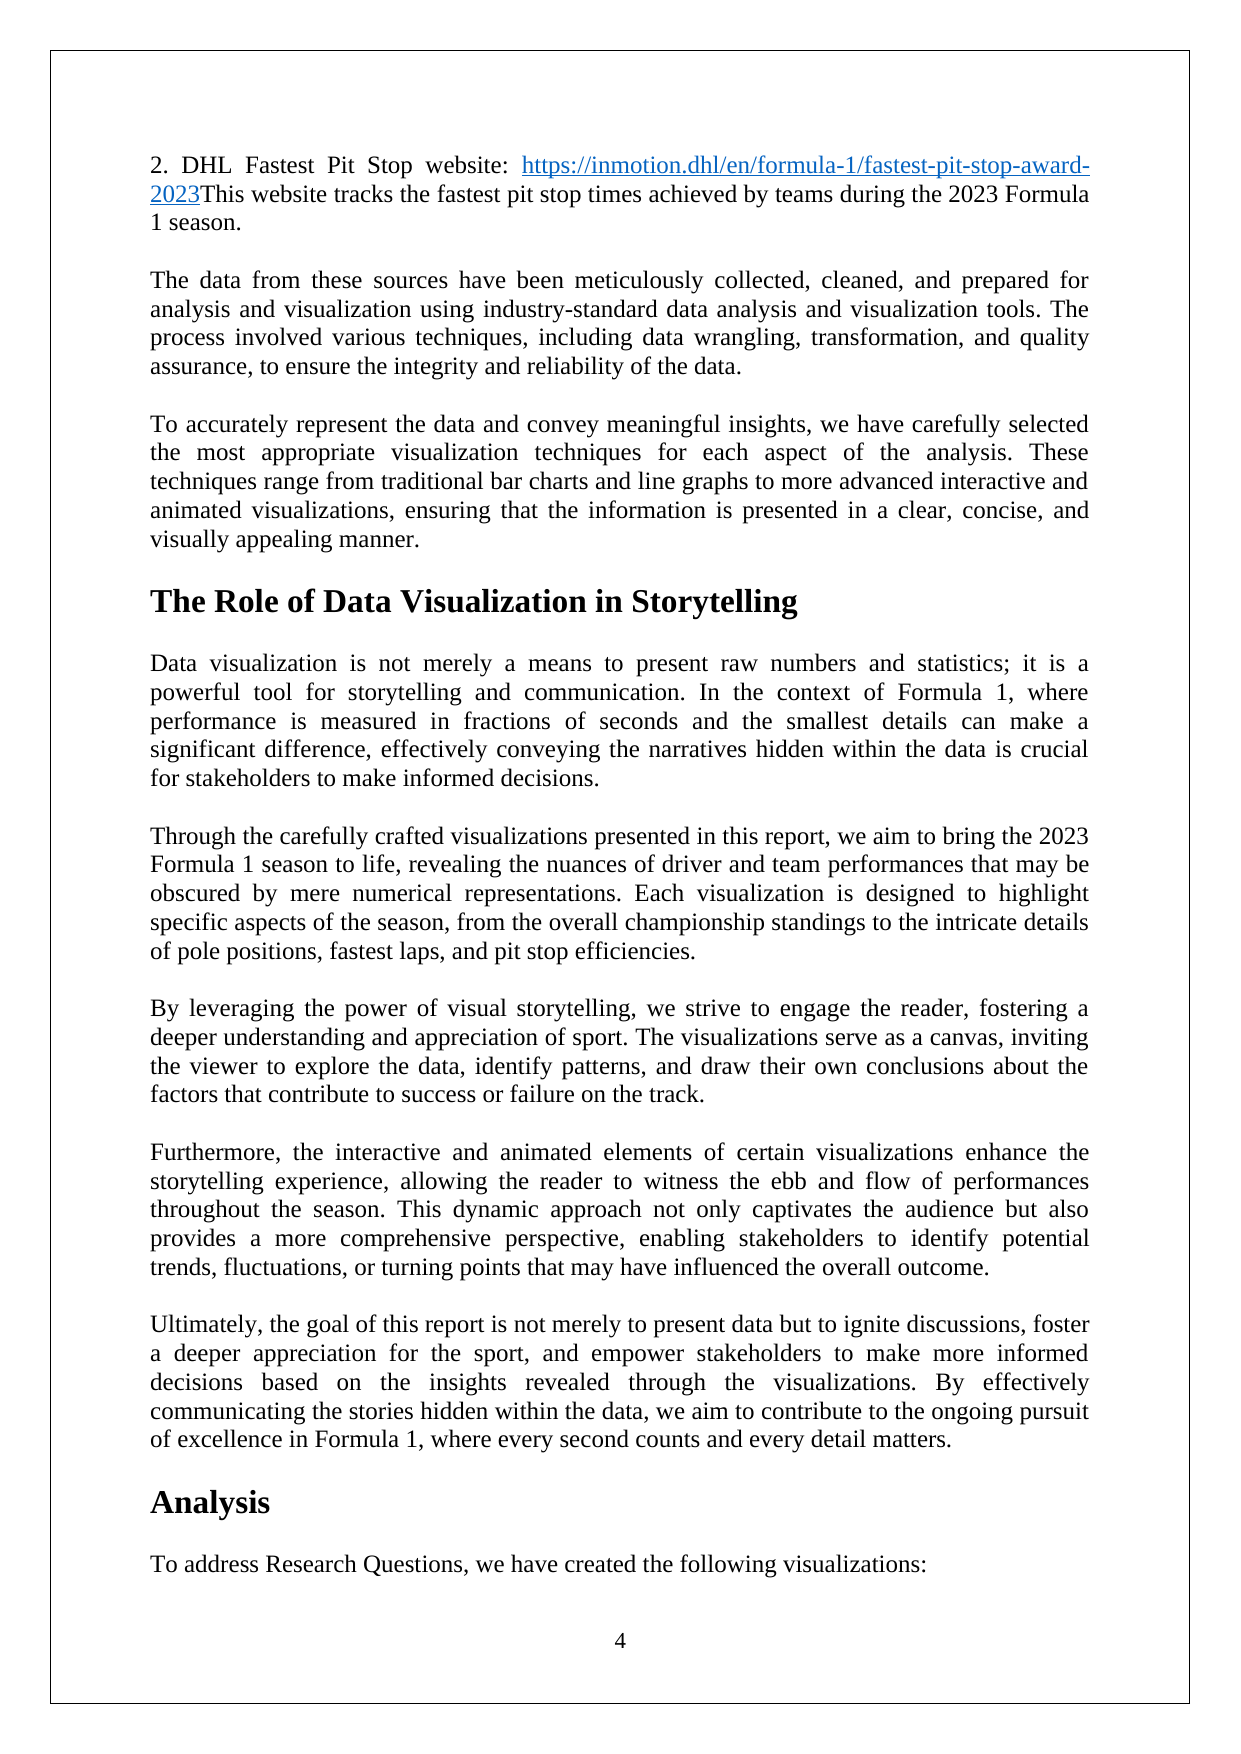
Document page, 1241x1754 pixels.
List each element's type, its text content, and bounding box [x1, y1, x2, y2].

text By leveraging the power of visual storytelling, we strive to engage the reader, fostering a deeper understanding and appreciation of sport. The visualizations serve as a canvas, inviting the viewer to explore the data, identify patterns, and draw their own conclusions about the factors that contribute to success or failure on the track. [150, 993, 1090, 1108]
text The data from these sources have been meticulously collected, cleaned, and prepared for analysis and visualization using industry-standard data analysis and visualization tools. The process involved various techniques, including data wrangling, transformation, and quality assurance, to ensure the integrity and reliability of the data. [150, 265, 1090, 380]
text To address Research Questions, we have created the following visualizations: [150, 1549, 1090, 1578]
text Furthermore, the interactive and animated elements of certain visualizations enhance the storytelling experience, allowing the reader to witness the ebb and flow of performances throughout the season. This dynamic approach not only captivates the audience but also provides a more comprehensive perspective, enabling stakeholders to identify potential trends, fluctuations, or turning points that may have influenced the overall outcome. [150, 1137, 1090, 1281]
text To accurately represent the data and convey meaningful insights, we have carefully selected the most appropriate visualization techniques for each aspect of the analysis. These techniques range from traditional bar charts and line graphs to more advanced interactive and animated visualizations, ensuring that the information is presented in a clear, concise, and visually appealing manner. [150, 409, 1090, 552]
text Analysis [150, 1482, 1090, 1520]
text Data visualization is not merely a means to present raw numbers and statistics; it is a powerful tool for storytelling and communication. In the context of Formula 1, where performance is measured in fractions of seconds and the smallest details can make a significant difference, effectively conveying the narratives hidden within the data is crucial for stakeholders to make informed decisions. [150, 648, 1090, 792]
text The Role of Data Visualization in Storytelling [150, 581, 1090, 619]
text Through the carefully crafted visualizations presented in this report, we aim to bring the 2023 Formula 1 season to life, revealing the nuances of driver and team performances that may be obscured by mere numerical representations. Each visualization is designed to highlight specific aspects of the season, from the overall championship standings to the intricate details of pole positions, fastest laps, and pit stop efficiencies. [150, 821, 1090, 964]
text 2. DHL Fastest Pit Stop website: https://inmotion.dhl/en/formula-1/fastest-pit-stop-award-2023This website tracks the fastest pit stop times achieved by teams during the 2023 Formula 1 season. [150, 150, 1090, 236]
text Ultimately, the goal of this report is not merely to present data but to ignite discussions, foster a deeper appreciation for the sport, and empower stakeholders to make more informed decisions based on the insights revealed through the visualizations. By effectively communicating the stories hidden within the data, we aim to contribute to the ongoing pursuit of excellence in Formula 1, where every second counts and every detail matters. [150, 1309, 1090, 1453]
